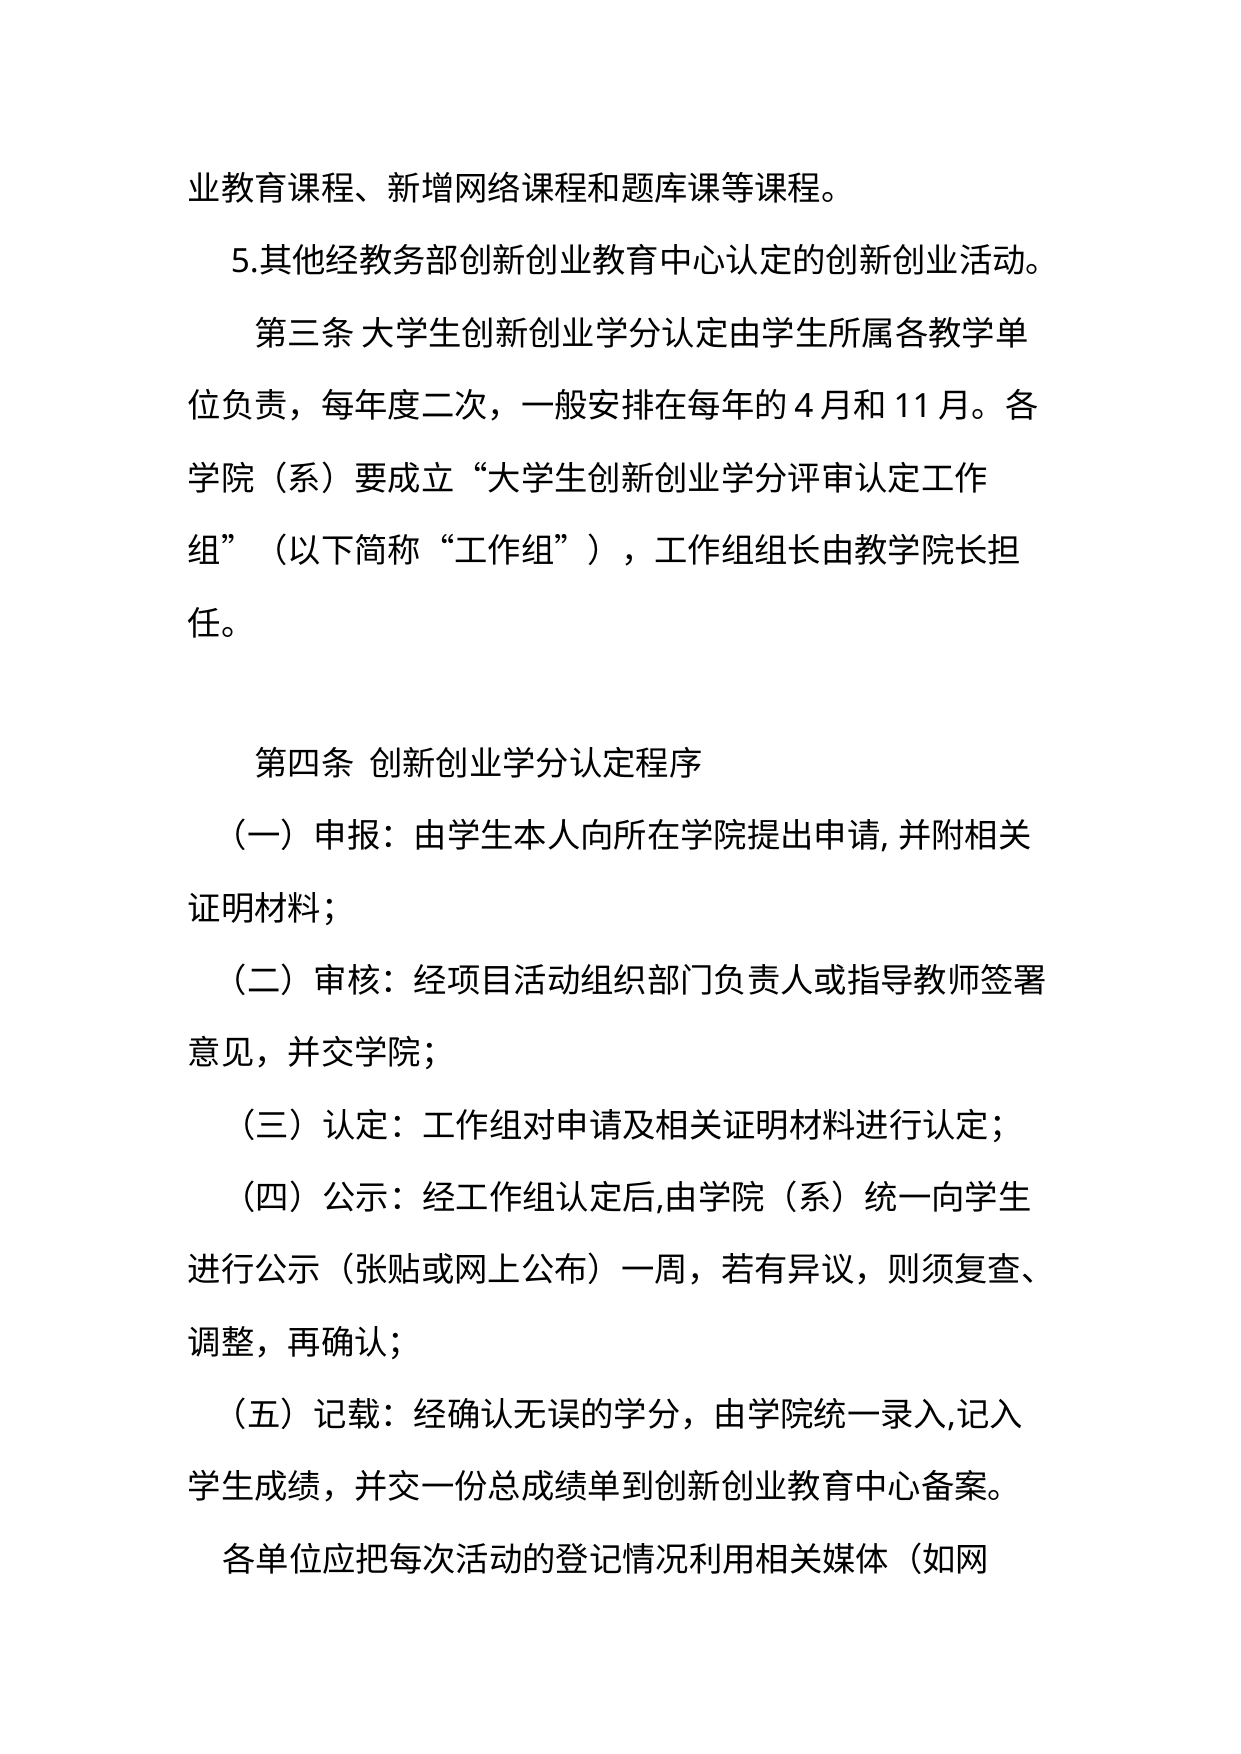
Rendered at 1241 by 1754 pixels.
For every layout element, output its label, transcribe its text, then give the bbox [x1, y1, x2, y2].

text （三）认定：工作组对申请及相关证明材料进行认定； [187, 1098, 1053, 1147]
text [187, 162, 1053, 210]
text （五）记载：经确认无误的学分，由学院统一录入,记入学生成绩，并交一份总成绩单到创新创业教育中心备案。 [187, 1388, 1053, 1508]
text 第三条 大学生创新创业学分认定由学生所属各教学单位负责，每年度二次，一般安排在每年的4月和11月。各学院（系）要成立“大学生创新创业学分评审认定工作组”（以下简称“工作组”），工作组组长由教学院长担任。 [187, 307, 1053, 644]
text （一）申报：由学生本人向所在学院提出申请, 并附相关证明材料； [187, 809, 1053, 930]
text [187, 1533, 1053, 1581]
text （二）审核：经项目活动组织部门负责人或指导教师签署意见，并交学院； [187, 954, 1053, 1074]
text 第四条 创新创业学分认定程序 [187, 737, 1053, 785]
text 5.其他经教务部创新创业教育中心认定的创新创业活动。 [187, 234, 1053, 283]
text （四）公示：经工作组认定后,由学院（系）统一向学生进行公示（张贴或网上公布）一周，若有异议，则须复查、调整，再确认； [187, 1171, 1053, 1364]
